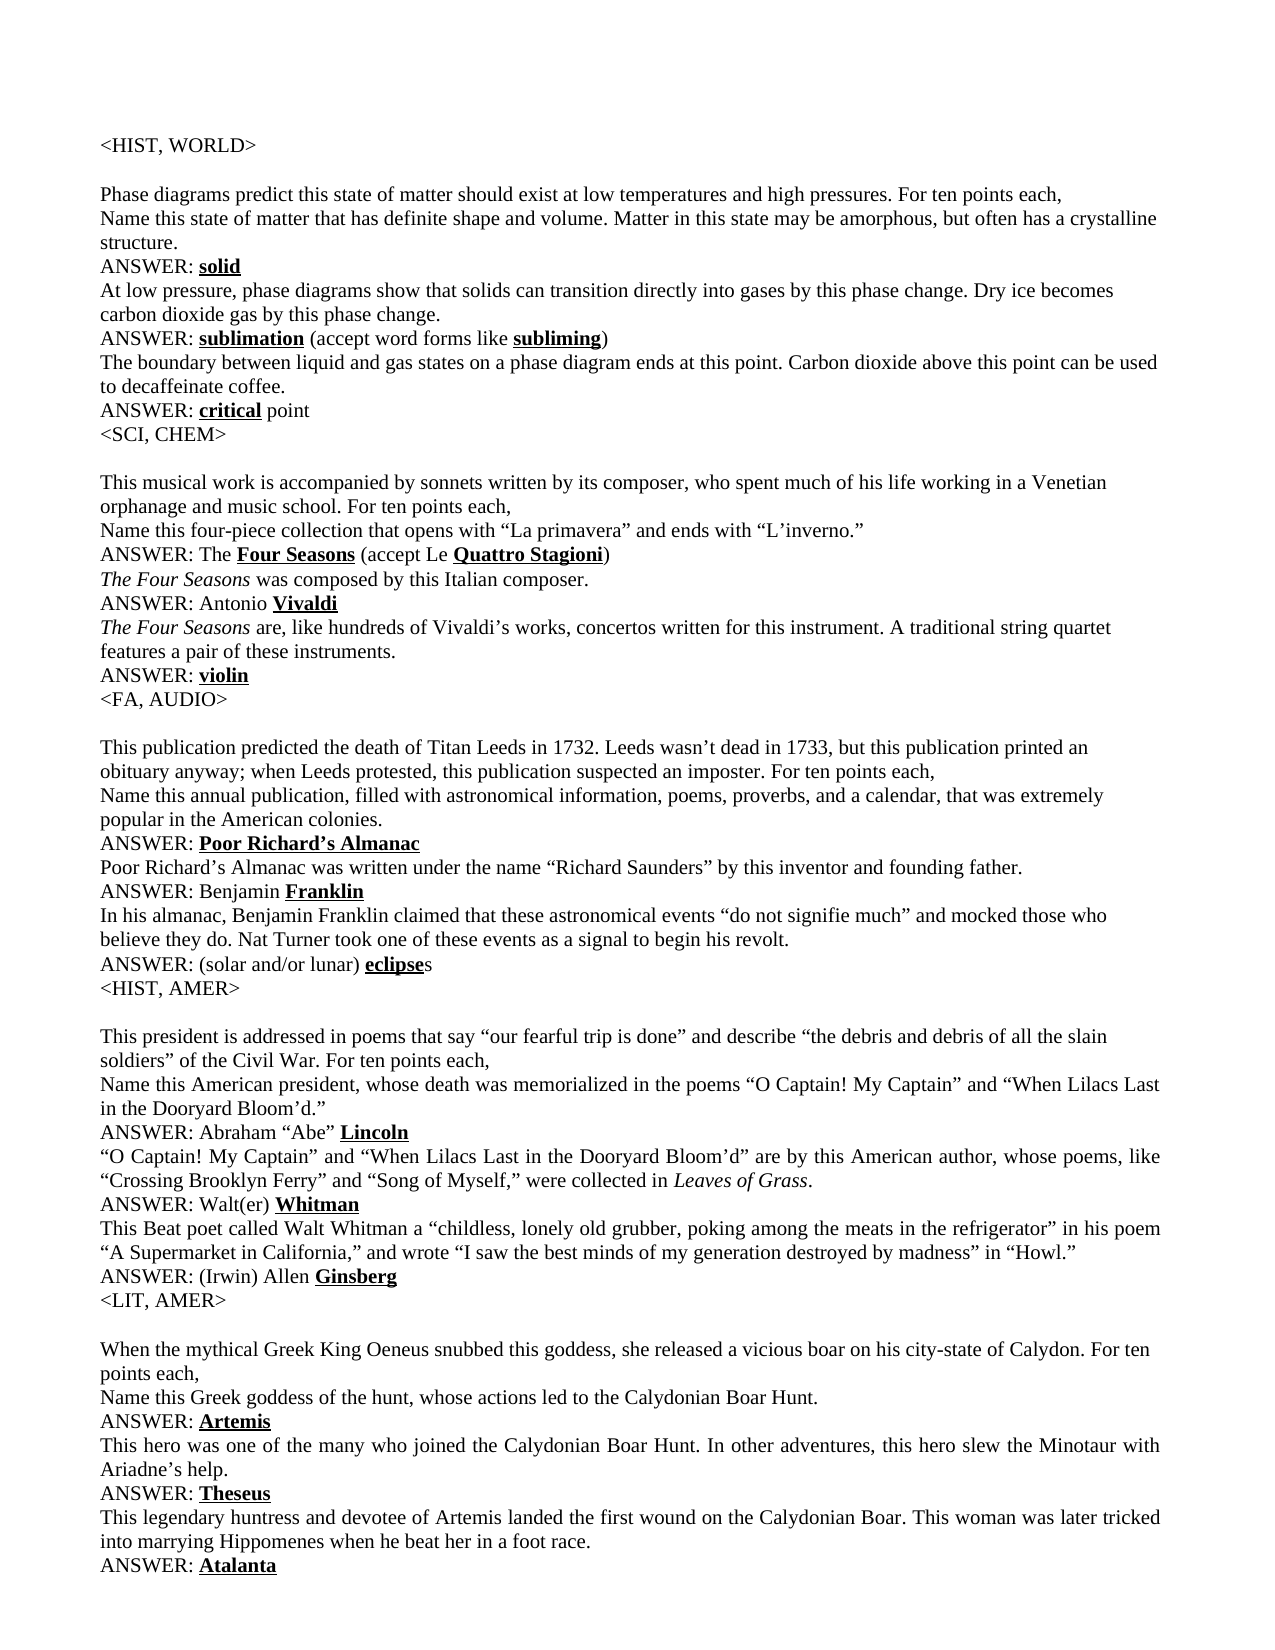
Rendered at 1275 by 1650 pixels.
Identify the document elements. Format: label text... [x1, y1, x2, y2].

text The Four Seasons was composed by this Italian composer. ANSWER: Antonio Vivaldi [100, 566, 643, 614]
text <HIST, WORLD> [100, 133, 1175, 157]
text Name this Greek goddess of the hunt, whose actions led to the Calydonian Boar Hunt. ANSWER: Artemis [100, 1384, 898, 1433]
text Name this state of matter that has definite shape and volume. Matter in this state may be amorphous, but often has a crystalline structure. [100, 206, 1163, 254]
text ANSWER: Atalanta [100, 1553, 1175, 1577]
text ANSWER: (solar and/or lunar) eclipses [100, 951, 1175, 976]
text ANSWER: Walt(er) Whitman [100, 1192, 1175, 1216]
text This musical work is accompanied by sonnets written by its composer, who spent much of his life working in a Venetian orphanage and music school. For ten points each, [100, 470, 1163, 518]
text The Four Seasons are, like hundreds of Vivaldi’s works, concertos written for this instrument. A traditional string quartet features a pair of these instruments. [100, 614, 1163, 663]
text In his almanac, Benjamin Franklin claimed that these astronomical events “do not signifie much” and mocked those who believe they do. Nat Turner took one of these events as a signal to begin his revolt. [100, 903, 1163, 951]
text <HIST, AMER> [100, 976, 1175, 999]
text ANSWER: solid [100, 254, 1175, 278]
text Name this annual publication, filled with astronomical information, poems, proverbs, and a calendar, that was extremely popular in the American colonies. [100, 783, 1164, 831]
text <SCI, CHEM> [100, 422, 1175, 446]
text ANSWER: Poor Richard’s Almanac [100, 831, 1175, 855]
text ANSWER: Abraham “Abe” Lincoln [100, 1120, 1175, 1144]
text <LIT, AMER> [100, 1288, 1175, 1312]
text Poor Richard’s Almanac was written under the name “Richard Saunders” by this inventor and founding father. ANSWER: Benjamin Franklin [100, 855, 1117, 903]
text ANSWER: sublimation (accept word forms like subliming) [100, 326, 1175, 350]
text ANSWER: (Irwin) Allen Ginsberg [100, 1264, 1175, 1288]
text “O Captain! My Captain” and “When Lilacs Last in the Dooryard Bloom’d” are by this American author, whose poems, like “Crossing Brooklyn Ferry” and “Song of Myself,” were collected in Leaves of Grass. [100, 1144, 1163, 1192]
text This legendary huntress and devotee of Artemis landed the first wound on the Calydonian Boar. This woman was later tricked into marrying Hippomenes when he beat her in a foot race. [100, 1505, 1163, 1553]
text <FA, AUDIO> [100, 687, 1175, 711]
text Name this four-piece collection that opens with “La primavera” and ends with “L’inverno.” ANSWER: The Four Seasons (accept Le Quattro Stagioni) [100, 518, 941, 566]
text This hero was one of the many who joined the Calydonian Boar Hunt. In other adventures, this hero slew the Minotaur with Ariadne’s help. [100, 1433, 1163, 1481]
text At low pressure, phase diagrams show that solids can transition directly into gases by this phase change. Dry ice becomes carbon dioxide gas by this phase change. [100, 278, 1163, 326]
text Phase diagrams predict this state of matter should exist at low temperatures and high pressures. For ten points each, [100, 181, 1163, 206]
text The boundary between liquid and gas states on a phase diagram ends at this point. Carbon dioxide above this point can be used to decaffeinate coffee. [100, 350, 1163, 398]
text ANSWER: Theseus [100, 1481, 1175, 1505]
text ANSWER: critical point [100, 398, 1175, 422]
text This publication predicted the death of Titan Leeds in 1732. Leeds wasn’t dead in 1733, but this publication printed an obituary anyway; when Leeds protested, this publication suspected an imposter. For ten points each, [100, 735, 1163, 783]
text ANSWER: violin [100, 663, 1175, 687]
text Name this American president, whose death was memorialized in the poems “O Captain! My Captain” and “When Lilacs Last in the Dooryard Bloom’d.” [100, 1072, 1163, 1120]
text This president is addressed in poems that say “our fearful trip is done” and describe “the debris and debris of all the slain soldiers” of the Civil War. For ten points each, [100, 1024, 1163, 1072]
text When the mythical Greek King Oeneus snubbed this goddess, she released a vicious boar on his city-state of Calydon. For ten points each, [100, 1336, 1163, 1384]
text This Beat poet called Walt Whitman a “childless, lonely old grubber, poking among the meats in the refrigerator” in his poem “A Supermarket in California,” and wrote “I saw the best minds of my generation destroyed by madness” in “Howl.” [100, 1216, 1163, 1264]
